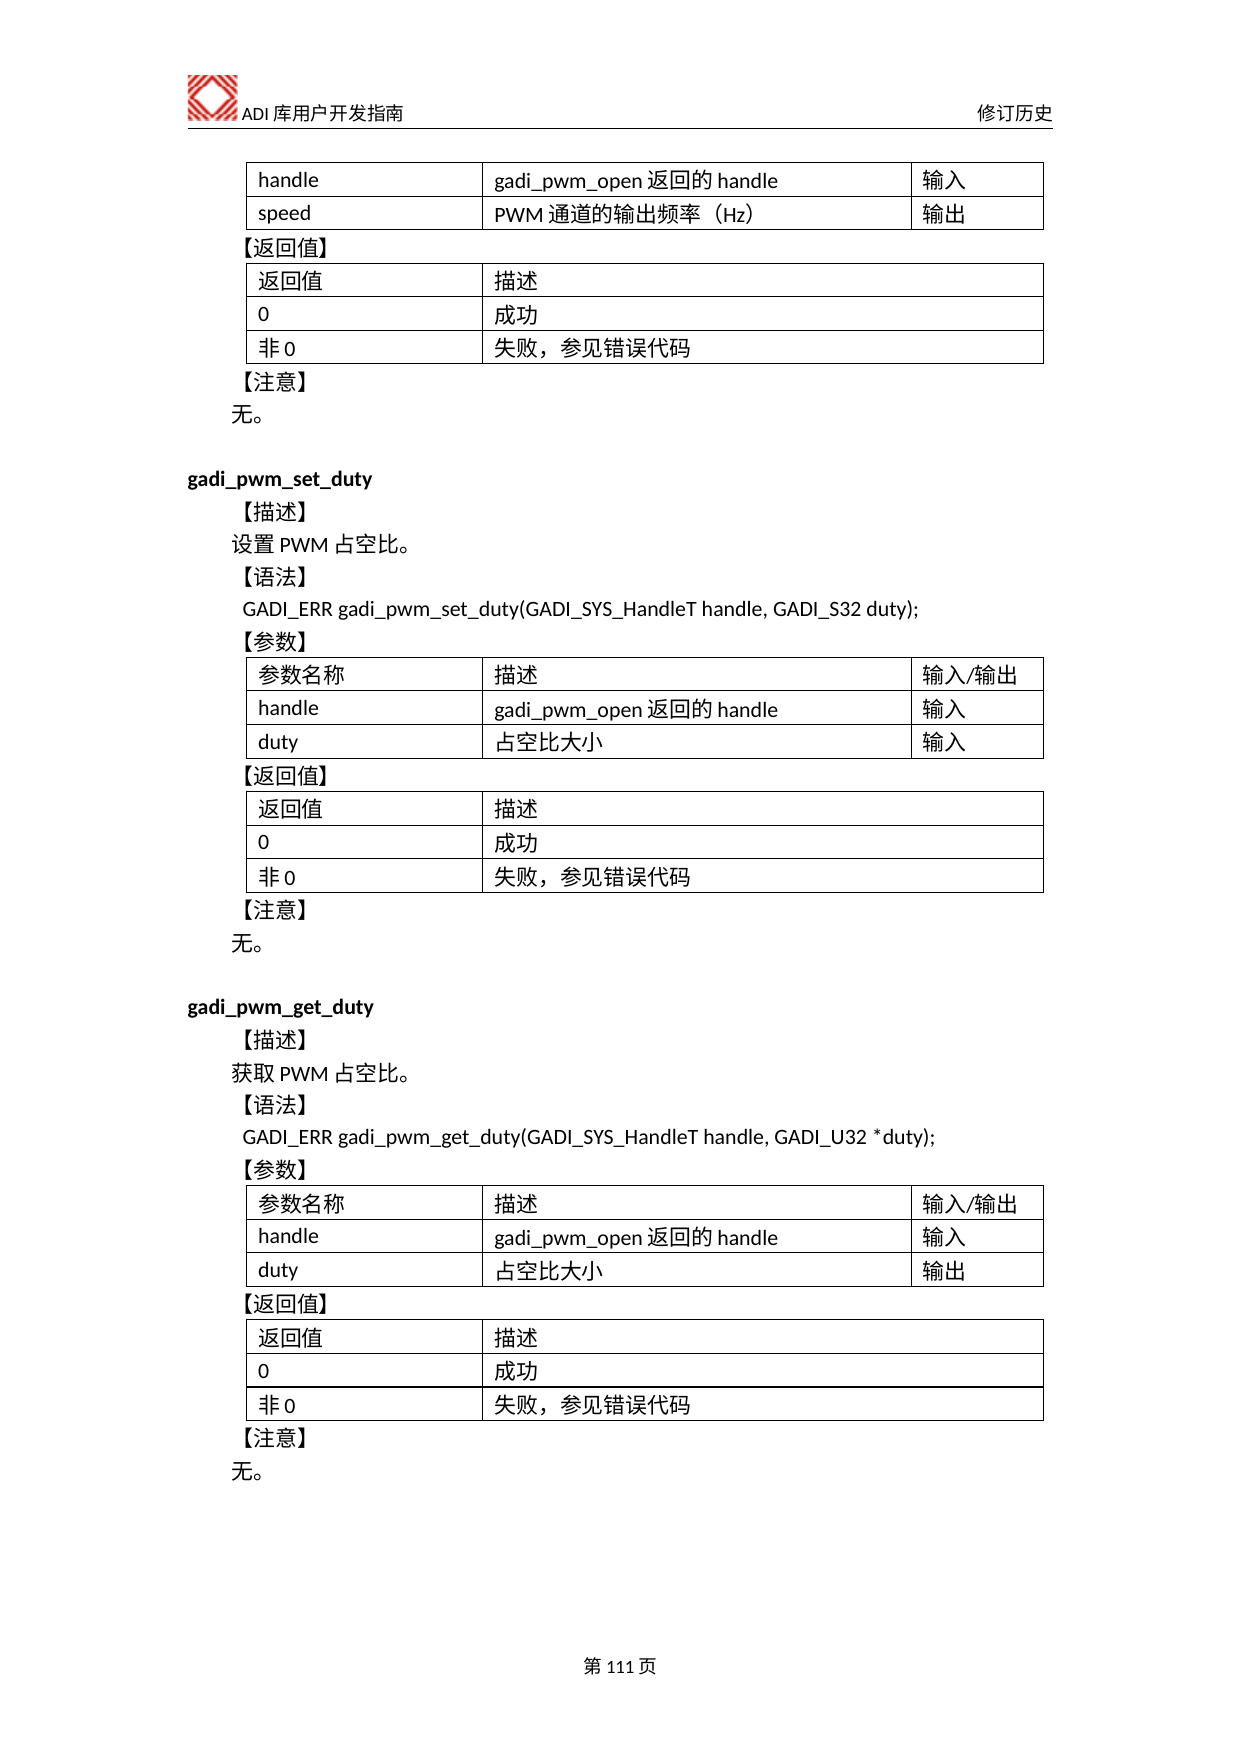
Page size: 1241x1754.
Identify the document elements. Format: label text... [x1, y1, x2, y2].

text 【注意】 [187, 364, 1053, 397]
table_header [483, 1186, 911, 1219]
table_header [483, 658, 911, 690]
picture [187, 75, 238, 121]
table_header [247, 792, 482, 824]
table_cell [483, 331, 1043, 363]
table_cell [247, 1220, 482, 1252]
text 设置PWM占空比。 [187, 527, 1053, 559]
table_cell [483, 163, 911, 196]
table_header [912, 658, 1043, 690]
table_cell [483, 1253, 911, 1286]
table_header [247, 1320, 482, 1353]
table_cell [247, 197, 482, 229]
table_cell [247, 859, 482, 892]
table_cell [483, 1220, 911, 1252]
text 【语法】 [187, 559, 1053, 592]
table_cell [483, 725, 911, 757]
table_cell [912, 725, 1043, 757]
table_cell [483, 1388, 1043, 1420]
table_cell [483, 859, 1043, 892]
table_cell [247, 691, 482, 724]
text 获取PWM占空比。 [187, 1055, 1053, 1088]
text 无。 [187, 1453, 1053, 1486]
text 【参数】 [187, 624, 1053, 657]
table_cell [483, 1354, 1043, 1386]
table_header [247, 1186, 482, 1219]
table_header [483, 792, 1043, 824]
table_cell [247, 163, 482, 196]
text 【返回值】 [187, 230, 1053, 263]
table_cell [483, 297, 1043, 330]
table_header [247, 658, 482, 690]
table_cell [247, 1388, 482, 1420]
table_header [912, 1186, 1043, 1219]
text 无。 [187, 397, 1053, 429]
text 【返回值】 [187, 758, 1053, 791]
text gadi_pwm_set_duty [187, 462, 1053, 494]
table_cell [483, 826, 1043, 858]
text GADI_ERR gadi_pwm_set_duty(GADI_SYS_HandleT handle, GADI_S32 duty); [187, 592, 1053, 624]
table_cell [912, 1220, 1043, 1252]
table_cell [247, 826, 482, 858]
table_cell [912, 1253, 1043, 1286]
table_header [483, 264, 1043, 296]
text 【描述】 [187, 1023, 1053, 1055]
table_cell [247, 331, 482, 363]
text 【语法】 [187, 1088, 1053, 1120]
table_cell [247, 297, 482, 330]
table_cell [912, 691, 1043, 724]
text GADI_ERR gadi_pwm_get_duty(GADI_SYS_HandleT handle, GADI_U32 *duty); [187, 1120, 1053, 1153]
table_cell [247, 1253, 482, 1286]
text 【注意】 [187, 1421, 1053, 1453]
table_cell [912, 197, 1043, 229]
text 【注意】 [187, 893, 1053, 925]
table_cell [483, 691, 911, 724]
text gadi_pwm_get_duty [187, 990, 1053, 1023]
text 无。 [187, 925, 1053, 958]
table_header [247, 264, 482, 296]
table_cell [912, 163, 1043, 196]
text 【参数】 [187, 1153, 1053, 1185]
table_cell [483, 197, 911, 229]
text 【返回值】 [187, 1287, 1053, 1319]
text 【描述】 [187, 494, 1053, 527]
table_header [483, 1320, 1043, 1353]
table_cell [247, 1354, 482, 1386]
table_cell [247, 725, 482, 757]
